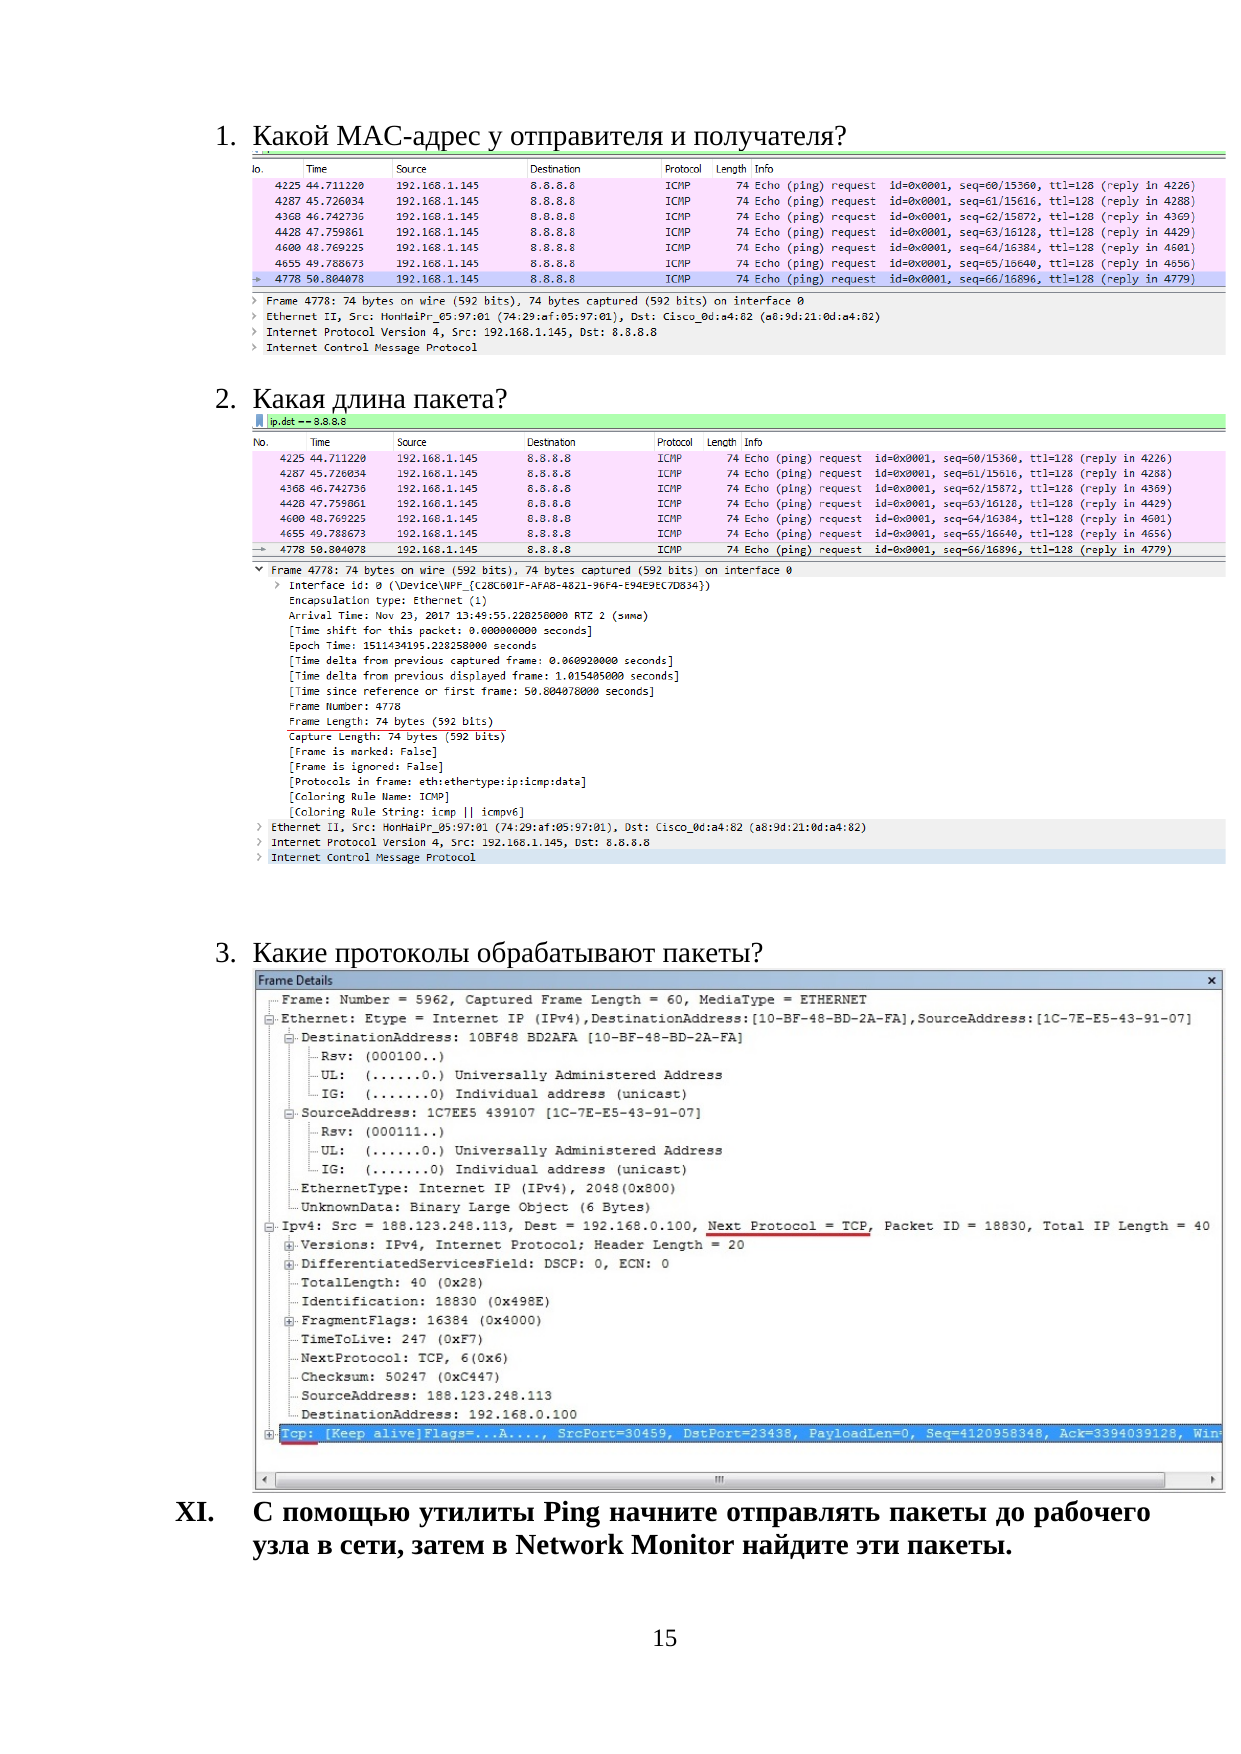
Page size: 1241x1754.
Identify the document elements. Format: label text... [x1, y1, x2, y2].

picture [252, 414, 1226, 936]
list Какие протоколы обрабатывают пакеты? [215, 935, 1152, 969]
list С помощью утилиты Ping начните отправлять пакеты до рабочего узла в сети, затем в Network Monitor найдите эти пакеты. [215, 1494, 1152, 1561]
list Какая длина пакета? [215, 381, 1152, 414]
picture [252, 968, 1226, 1494]
picture [252, 151, 1226, 381]
list Какой МАС-адрес у отправителя и получателя? [215, 118, 1152, 152]
